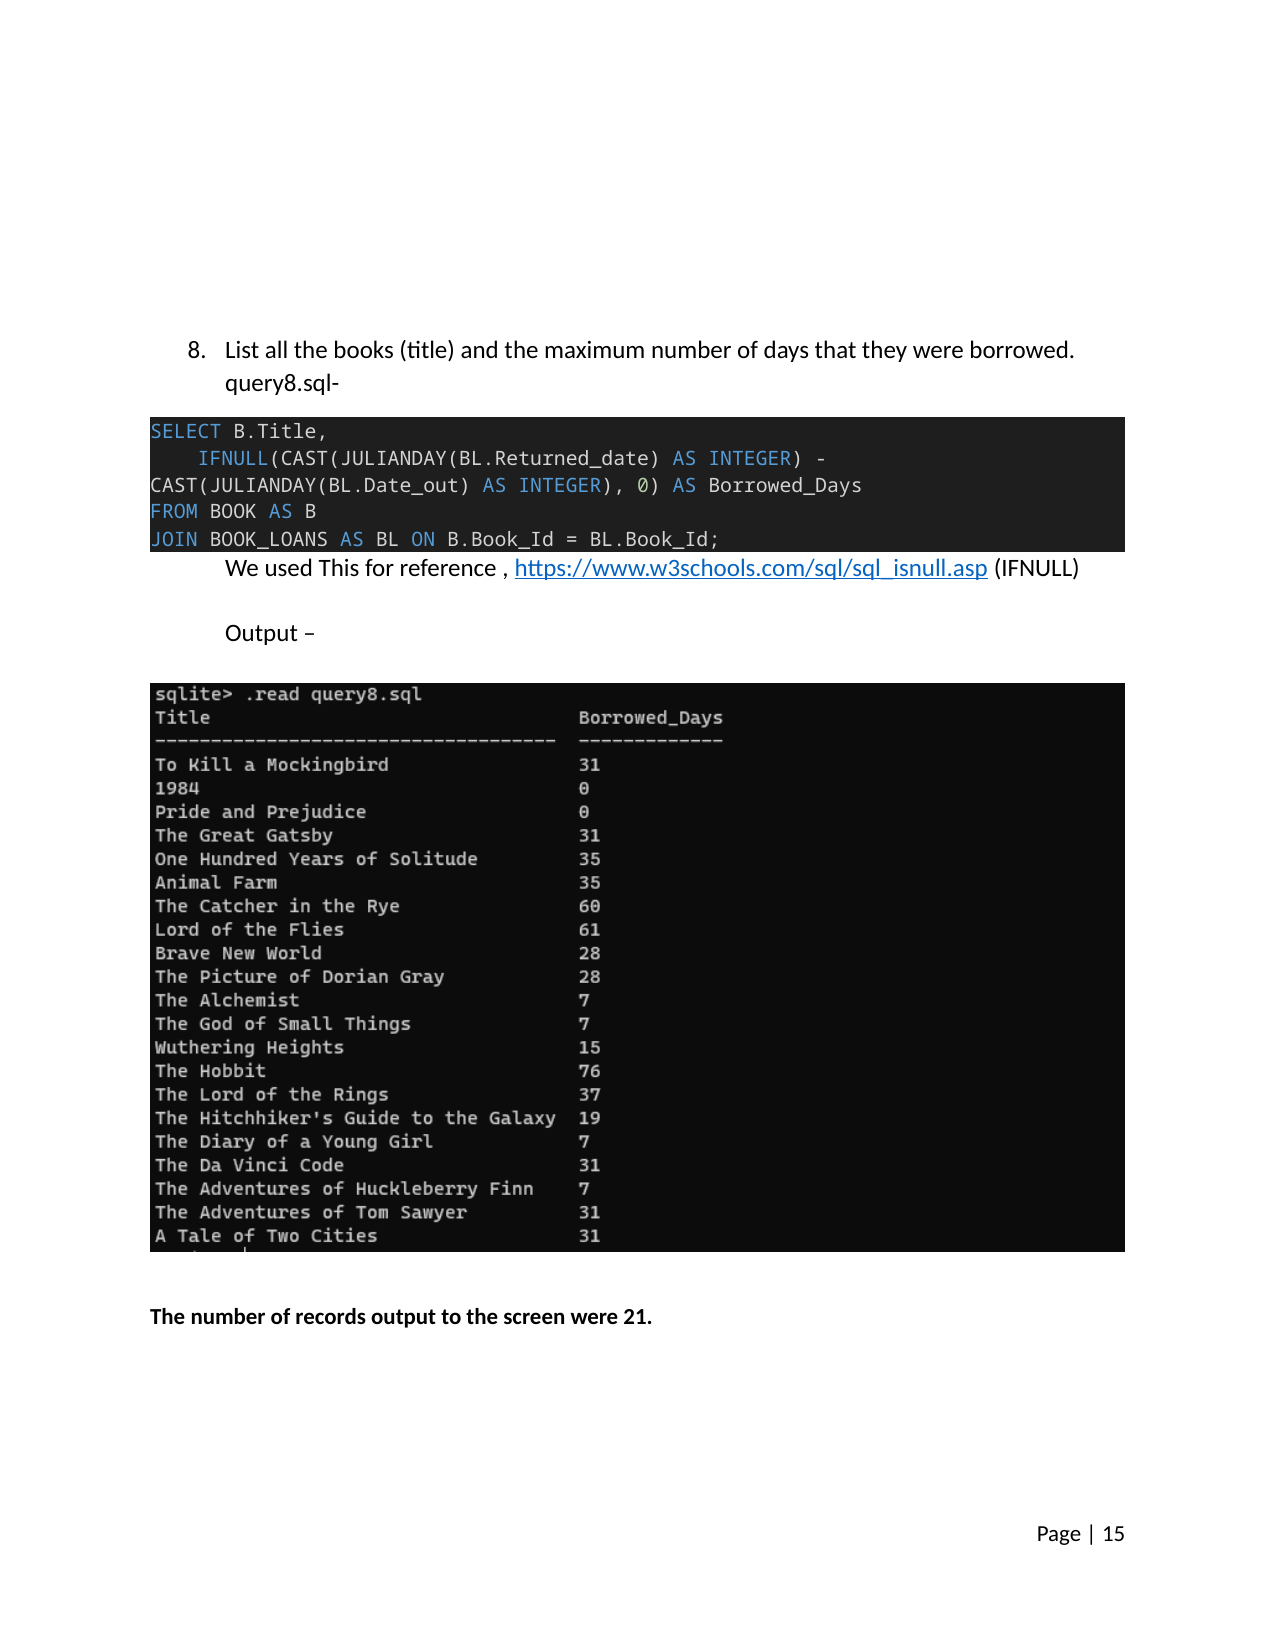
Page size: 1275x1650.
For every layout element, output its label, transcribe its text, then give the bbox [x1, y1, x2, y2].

list We used This for reference , https://www.w3schools.com/sql/sql_isnull.asp (IFNULL) [225, 552, 1125, 582]
text IFNULL(CAST(JULIANDAY(BL.Returned_date) AS INTEGER) - CAST(JULIANDAY(BL.Date_out) AS INTEGER), 0) AS Borrowed_Days [150, 444, 1125, 498]
text FROM BOOK AS B [150, 498, 1125, 525]
list Output – [225, 618, 1125, 648]
text SELECT B.Title, [150, 417, 1125, 444]
text The number of records output to the screen were 21. [150, 1302, 1125, 1330]
picture [150, 683, 1125, 1252]
list query8.sql- [225, 367, 1125, 398]
text JOIN BOOK_LOANS AS BL ON B.Book_Id = BL.Book_Id; [150, 525, 1125, 552]
list List all the books (title) and the maximum number of days that they were borrowed. [187, 334, 1125, 365]
